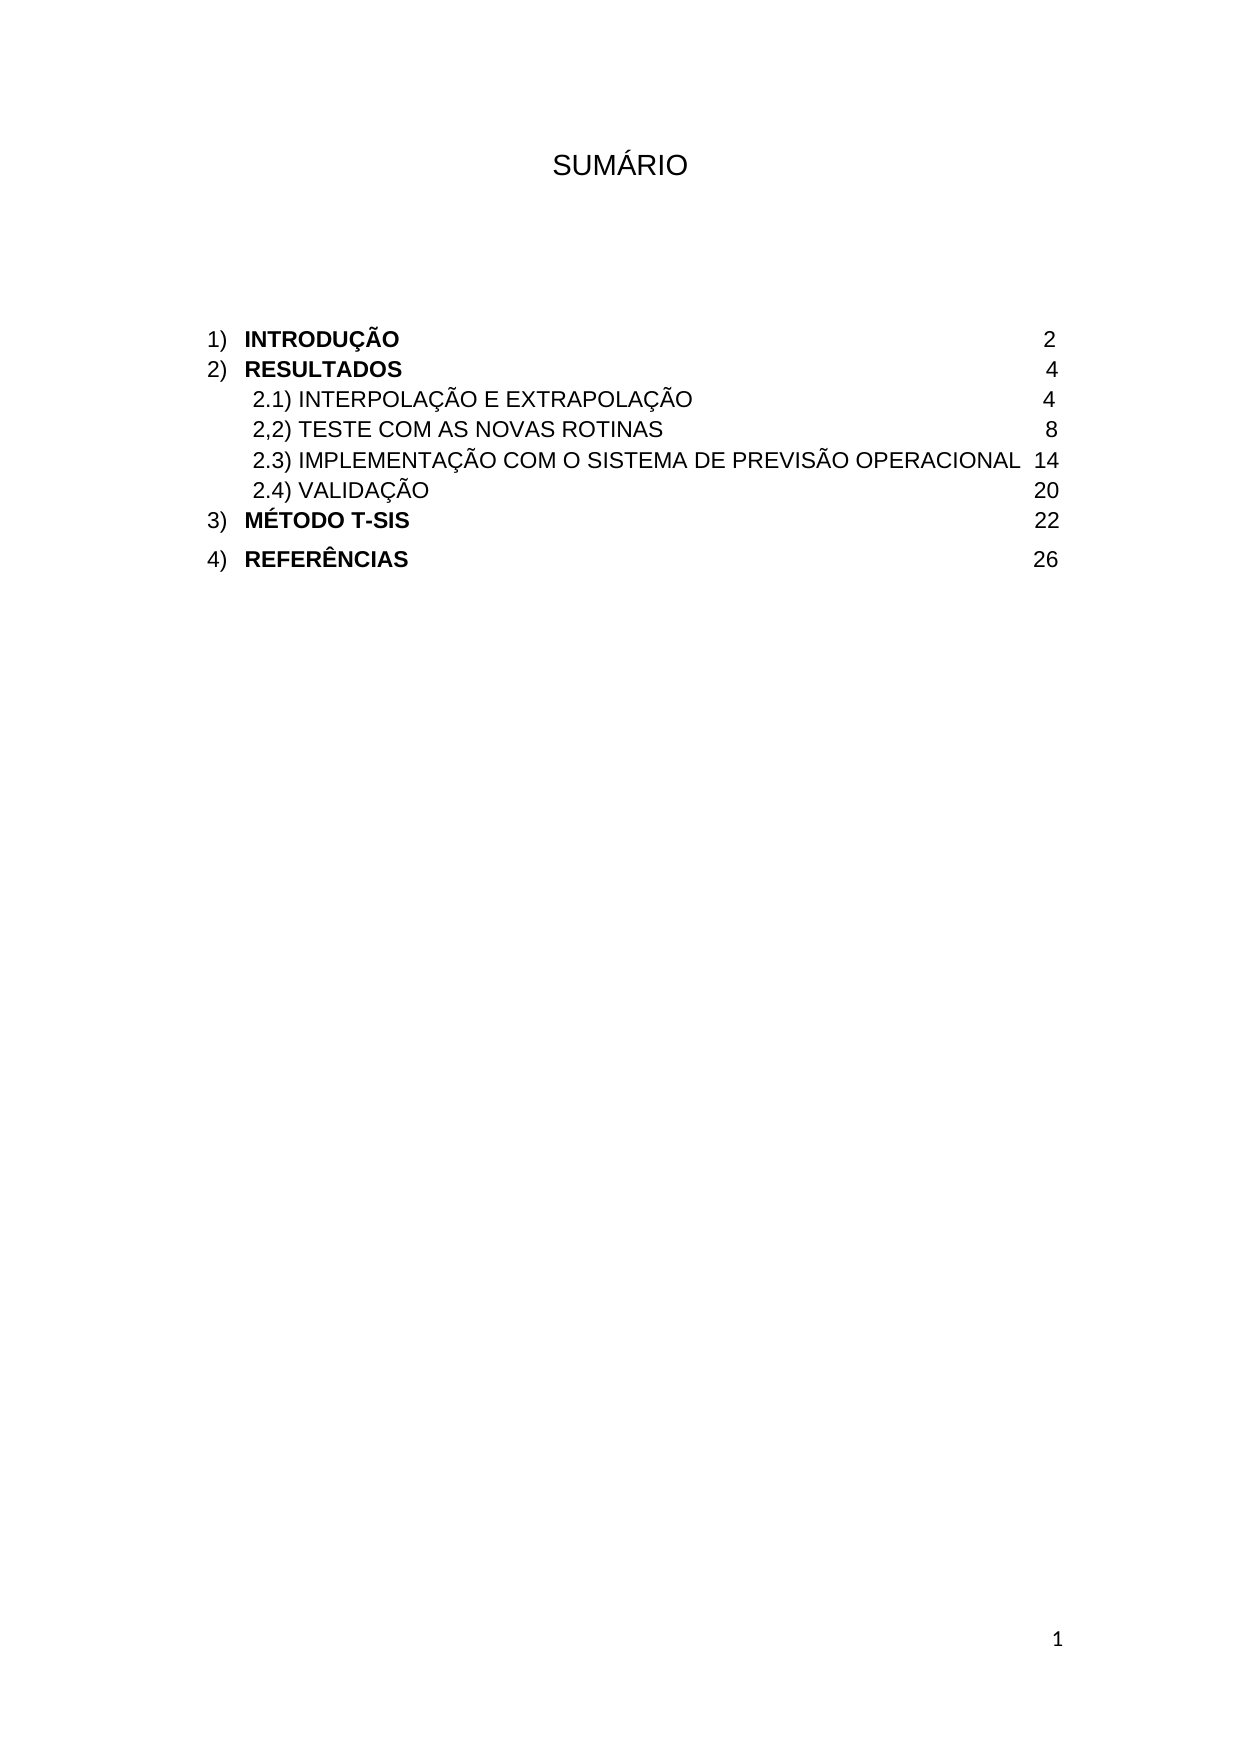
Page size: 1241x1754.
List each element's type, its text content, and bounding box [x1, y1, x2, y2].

list 2.4) VALIDAÇÃO 20 [252, 477, 1063, 503]
list MÉTODO T-SIS 22 [207, 507, 1063, 533]
list 2.3) IMPLEMENTAÇÃO COM O SISTEMA DE PREVISÃO OPERACIONAL 14 [252, 447, 1063, 473]
list 2.1) INTERPOLAÇÃO E EXTRAPOLAÇÃO 4 [252, 386, 1063, 412]
list 2,2) TESTE COM AS NOVAS ROTINAS 8 [252, 416, 1063, 443]
list REFERÊNCIAS 26 [207, 546, 1063, 573]
list INTRODUÇÃO 2 [207, 326, 1063, 352]
list RESULTADOS 4 [207, 356, 1063, 382]
text SUMÁRIO [177, 148, 1063, 181]
